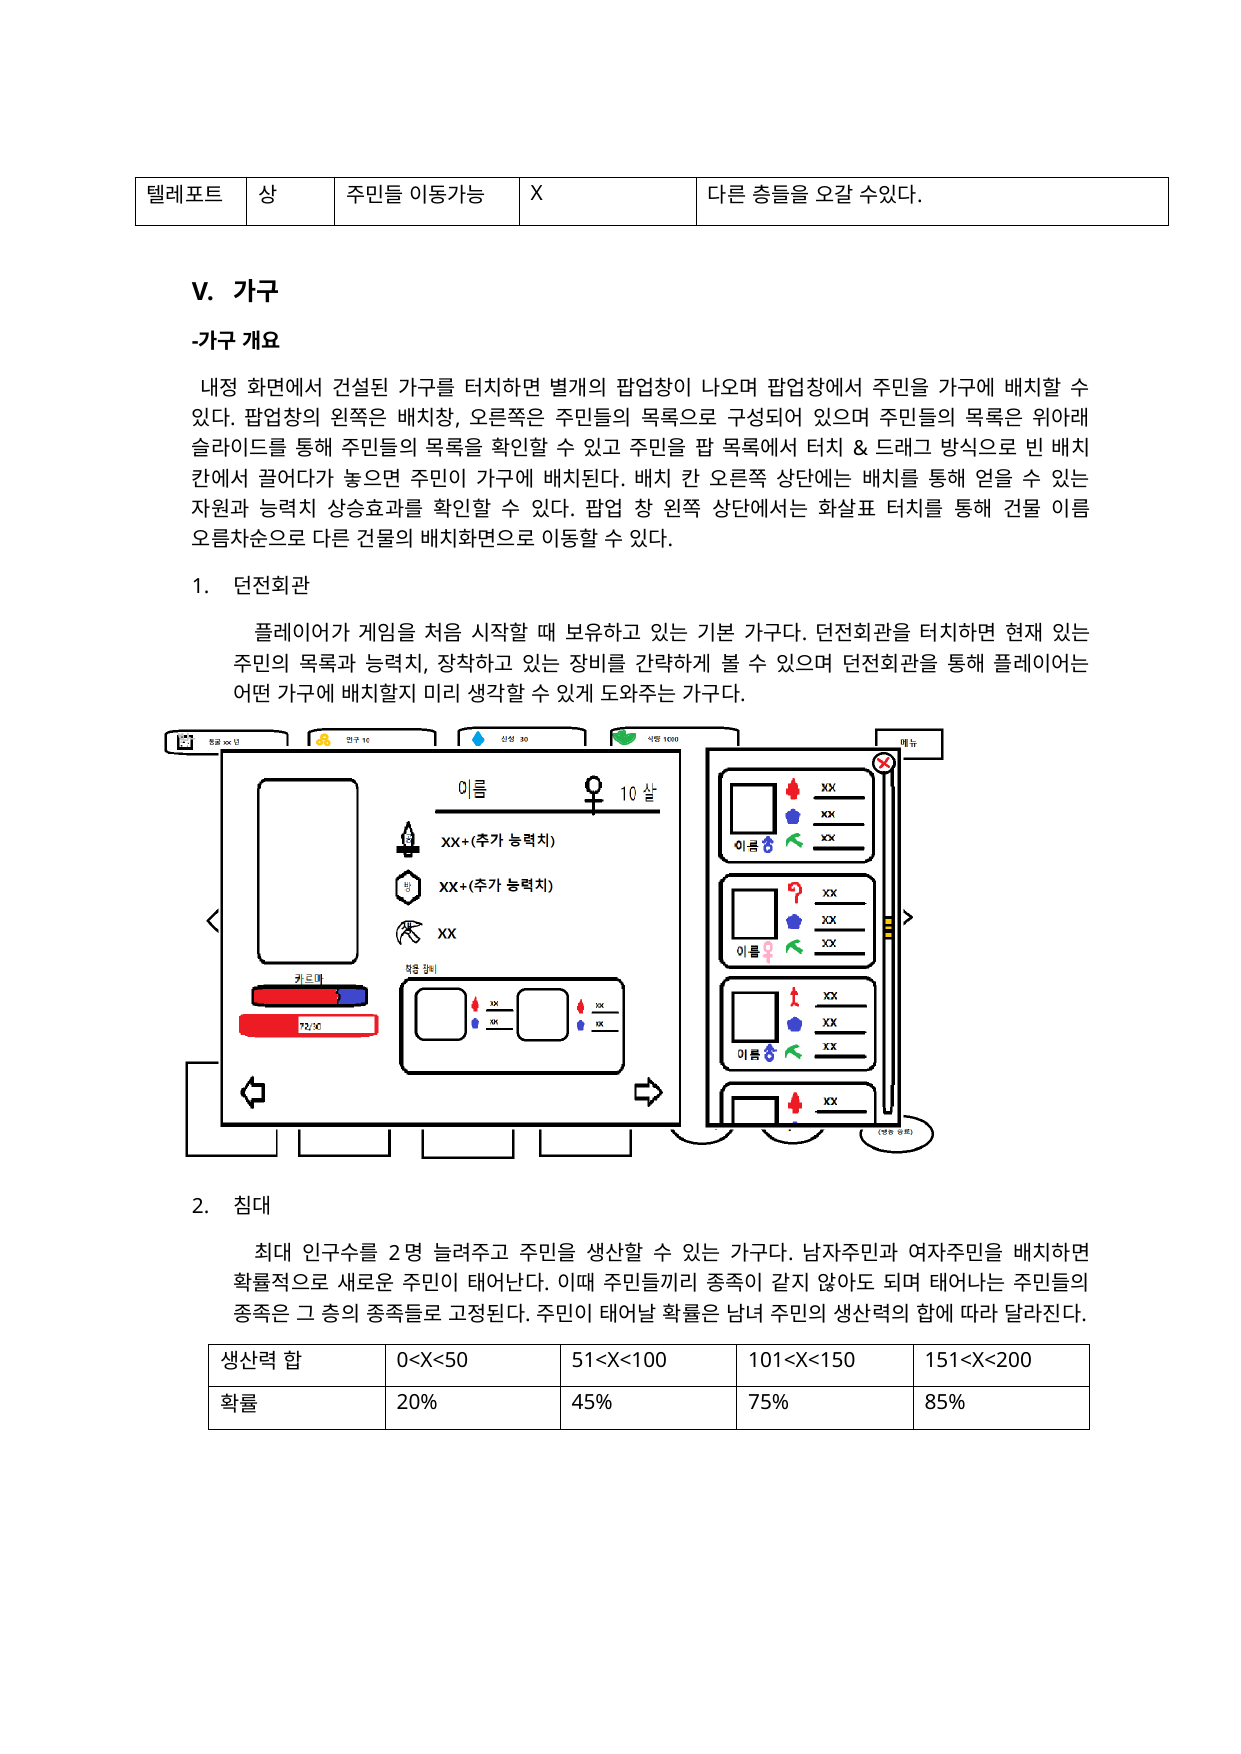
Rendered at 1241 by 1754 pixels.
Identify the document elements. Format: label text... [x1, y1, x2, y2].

table_cell 확률 [209, 1387, 385, 1429]
list 가구 [192, 271, 1090, 307]
table_cell 45% [561, 1387, 736, 1429]
text -가구 개요 [192, 324, 1090, 354]
table_header 101<X<150 [737, 1345, 913, 1386]
table_header 51<X<100 [561, 1345, 736, 1386]
list 최대 인구수를 2명 늘려주고 주민을 생산할 수 있는 가구다. 남자주민과 여자주민을 배치하면 확률적으로 새로운 주민이 태어난다. 이때 주민들끼리 종족이 같지 않아도 되며 태어나는 주민들의 종족은 그 층의 종족들로 고정된다. 주민이 태어날 확률은 남녀 주민의 생산력의 합에 따라 달라진다. [233, 1236, 1090, 1327]
text 내정 화면에서 건설된 가구를 터치하면 별개의 팝업창이 나오며 팝업창에서 주민을 가구에 배치할 수 있다. 팝업창의 왼쪽은 배치창, 오른쪽은 주민들의 목록으로 구성되어 있으며 주민들의 목록은 위아래 슬라이드를 통해 주민들의 목록을 확인할 수 있고 주민을 팝 목록에서 터치 & 드래그 방식으로 빈 배치 칸에서 끌어다가 놓으면 주민이 가구에 배치된다. 배치 칸 오른쪽 상단에는 배치를 통해 얻을 수 있는 자원과 능력치 상승효과를 확인할 수 있다. 팝업 창 왼쪽 상단에서는 화살표 터치를 통해 건물 이름 오름차순으로 다른 건물의 배치화면으로 이동할 수 있다. [192, 371, 1090, 553]
picture [150, 724, 948, 1173]
table_header 151<X<200 [914, 1345, 1089, 1386]
table_cell 상 [247, 178, 334, 225]
table_cell X [520, 178, 696, 225]
list 침대 [192, 1189, 1090, 1219]
list 플레이어가 게임을 처음 시작할 때 보유하고 있는 기본 가구다. 던전회관을 터치하면 현재 있는 주민의 목록과 능력치, 장착하고 있는 장비를 간략하게 볼 수 있으며 던전회관을 통해 플레이어는 어떤 가구에 배치할지 미리 생각할 수 있게 도와주는 가구다. [233, 616, 1090, 707]
table_header 0<X<50 [386, 1345, 560, 1386]
table_cell 다른 층들을 오갈 수있다. [697, 178, 1168, 225]
table_cell 75% [737, 1387, 913, 1429]
table_header 생산력 합 [209, 1345, 385, 1386]
list 던전회관 [192, 569, 1090, 600]
table_cell 주민들 이동가능 [335, 178, 519, 225]
table_cell 텔레포트 [136, 178, 246, 225]
table_cell 20% [386, 1387, 560, 1429]
table_cell 85% [914, 1387, 1089, 1429]
